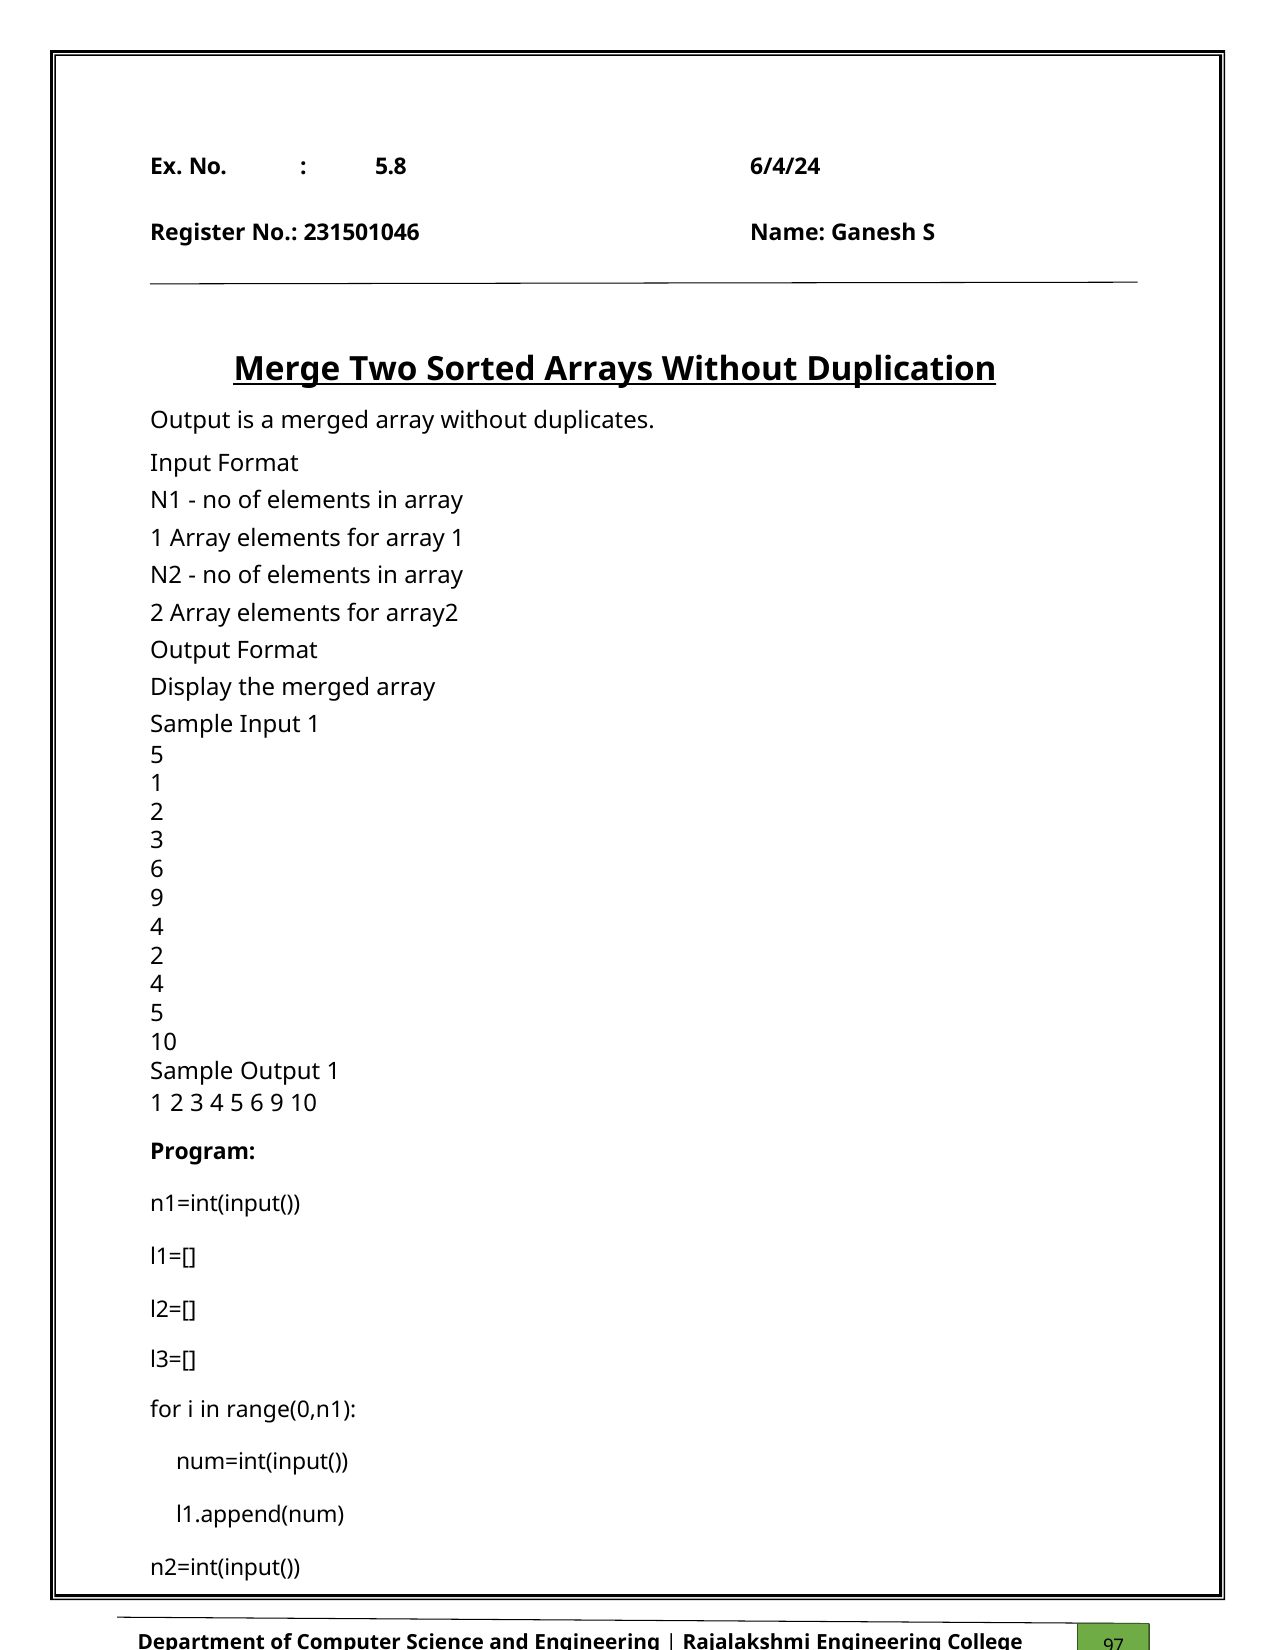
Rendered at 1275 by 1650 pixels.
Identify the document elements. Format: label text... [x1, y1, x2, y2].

text N1 - no of elements in array 1 Array elements for array 1 N2 - no of elements in array 2 Array elements for array2 Output Format [150, 483, 480, 665]
text Sample Output 1 [150, 1056, 1137, 1085]
text 9 [150, 884, 1137, 912]
text 4 [150, 912, 1137, 941]
text l3=[] [150, 1342, 1137, 1374]
text 5 [150, 744, 1137, 768]
text 6 [150, 855, 1137, 884]
text 2 [150, 797, 1137, 826]
text Program: n1=int(input()) l1=[] [150, 1134, 332, 1271]
text l2=[] [150, 1292, 1137, 1324]
text Register No.: 231501046 Name: Ganesh S [150, 216, 1137, 247]
text 2 [150, 941, 1137, 970]
text 10 [150, 1028, 1137, 1056]
text for i in range(0,n1): num=int(input()) l1.append(num) [150, 1393, 356, 1529]
text 5 [150, 999, 1137, 1028]
text 1 [150, 768, 1137, 797]
text 1 2 3 4 5 6 9 10 [150, 1085, 1137, 1118]
text Ex. No. : 5.8 6/4/24 [150, 150, 1137, 181]
text Output is a merged array without duplicates. Input Format [150, 393, 708, 478]
text Display the merged array Sample Input 1 [150, 670, 446, 739]
text 3 [150, 826, 1137, 855]
subtitle Merge Two Sorted Arrays Without Duplication [233, 344, 1137, 390]
text n2=int(input()) [150, 1551, 1137, 1582]
text 4 [150, 970, 1137, 999]
